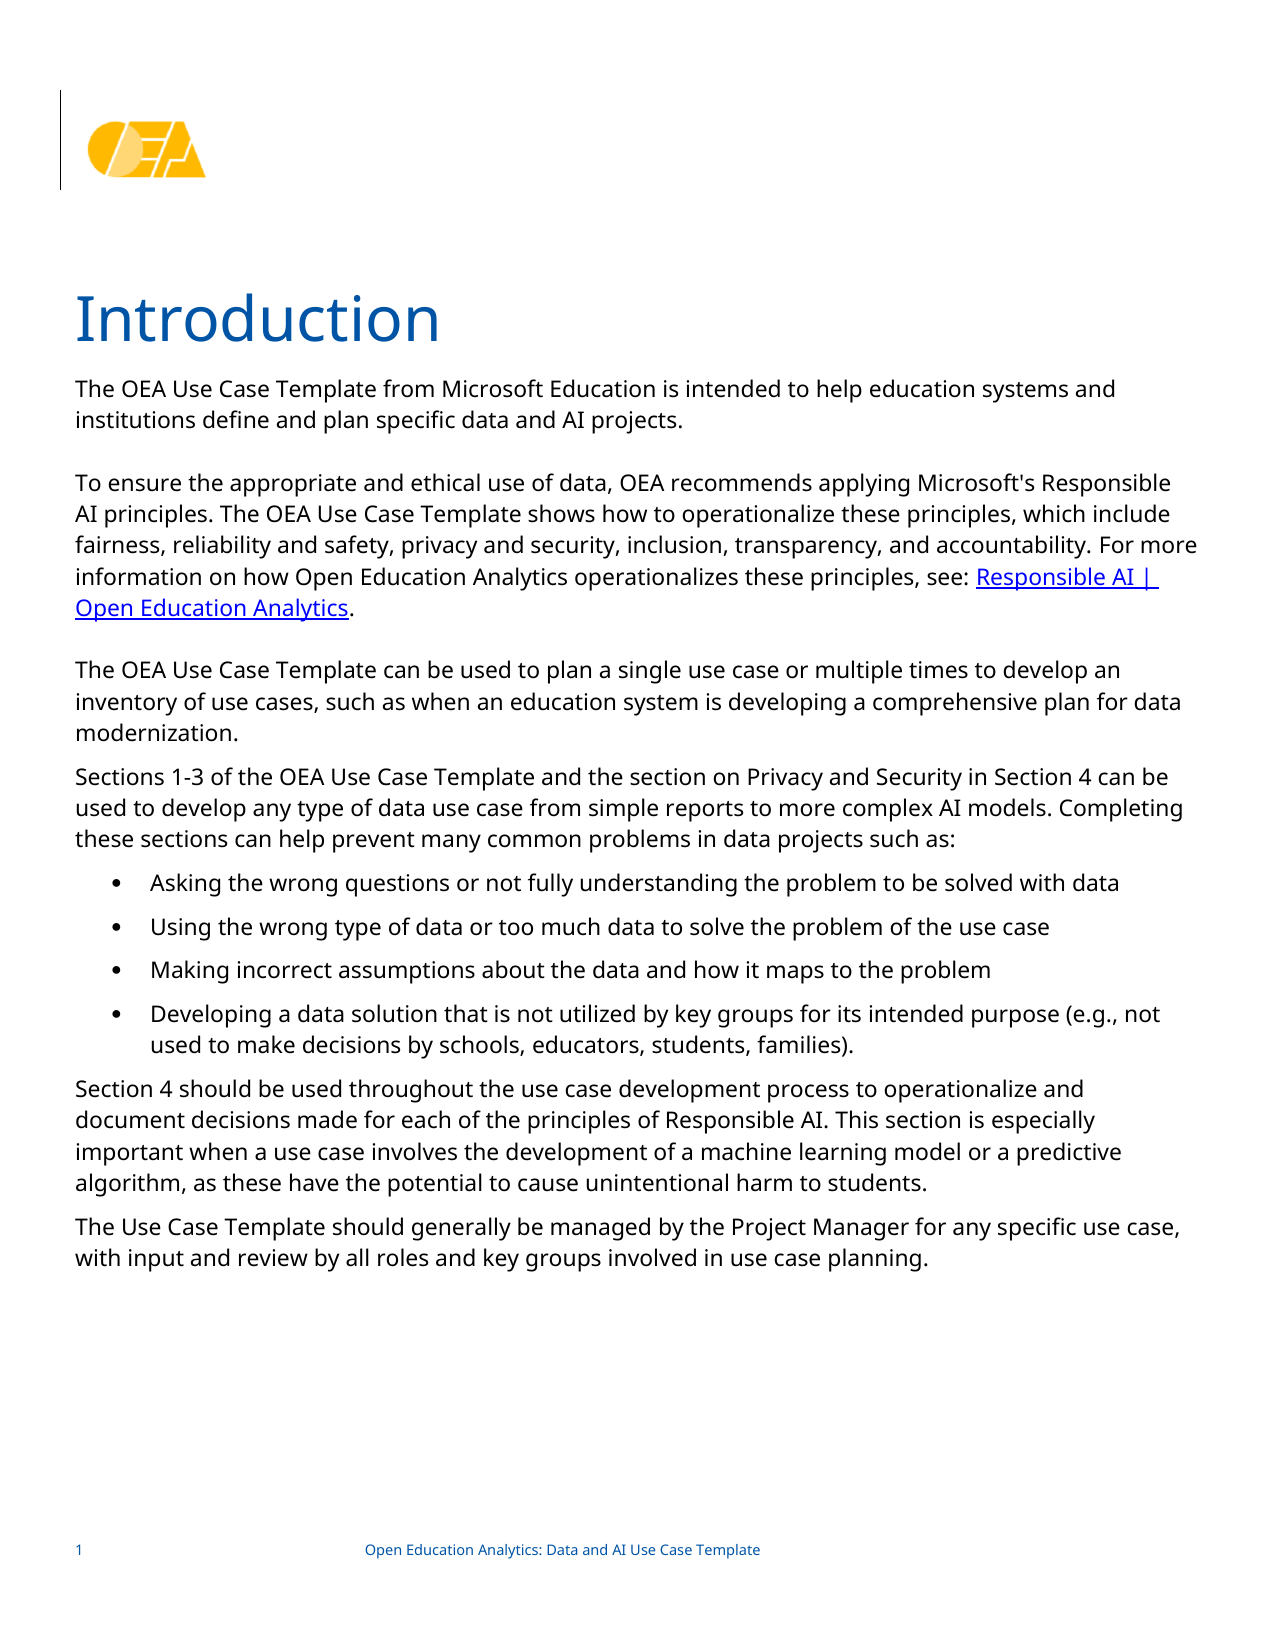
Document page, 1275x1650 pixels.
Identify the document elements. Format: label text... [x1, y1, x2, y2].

picture [75, 115, 216, 190]
text The Use Case Template should generally be managed by the Project Manager for any specific use case, with input and review by all roles and key groups involved in use case planning. [75, 1211, 1200, 1273]
text The OEA Use Case Template from Microsoft Education is intended to help education systems and institutions define and plan specific data and AI projects. [75, 373, 1200, 436]
text The OEA Use Case Template can be used to plan a single use case or multiple times to develop an inventory of use cases, such as when an education system is developing a comprehensive plan for data modernization. [75, 654, 1200, 748]
text Section 4 should be used throughout the use case development process to operationalize and document decisions made for each of the principles of Responsible AI. This section is especially important when a use case involves the development of a machine learning model or a predictive algorithm, as these have the potential to cause unintentional harm to students. [75, 1073, 1200, 1198]
text Sections 1-3 of the OEA Use Case Template and the section on Privacy and Security in Section 4 can be used to develop any type of data use case from simple reports to more complex AI models. Completing these sections can help prevent many common problems in data projects such as: [75, 761, 1200, 854]
text To ensure the appropriate and ethical use of data, OEA recommends applying Microsoft's Responsible AI principles. The OEA Use Case Template shows how to operationalize these principles, which include fairness, reliability and safety, privacy and security, inclusion, transparency, and accountability. For more information on how Open Education Analytics operationalizes these principles, see: Responsible AI | Open Education Analytics. [75, 467, 1200, 623]
subtitle Introduction [75, 281, 1200, 356]
list Asking the wrong questions or not fully understanding the problem to be solved with data [112, 867, 1200, 898]
list Developing a data solution that is not utilized by key groups for its intended purpose (e.g., not used to make decisions by schools, educators, students, families). [112, 998, 1200, 1061]
list Making incorrect assumptions about the data and how it maps to the problem [112, 954, 1200, 986]
list Using the wrong type of data or too much data to solve the problem of the use case [112, 911, 1200, 942]
